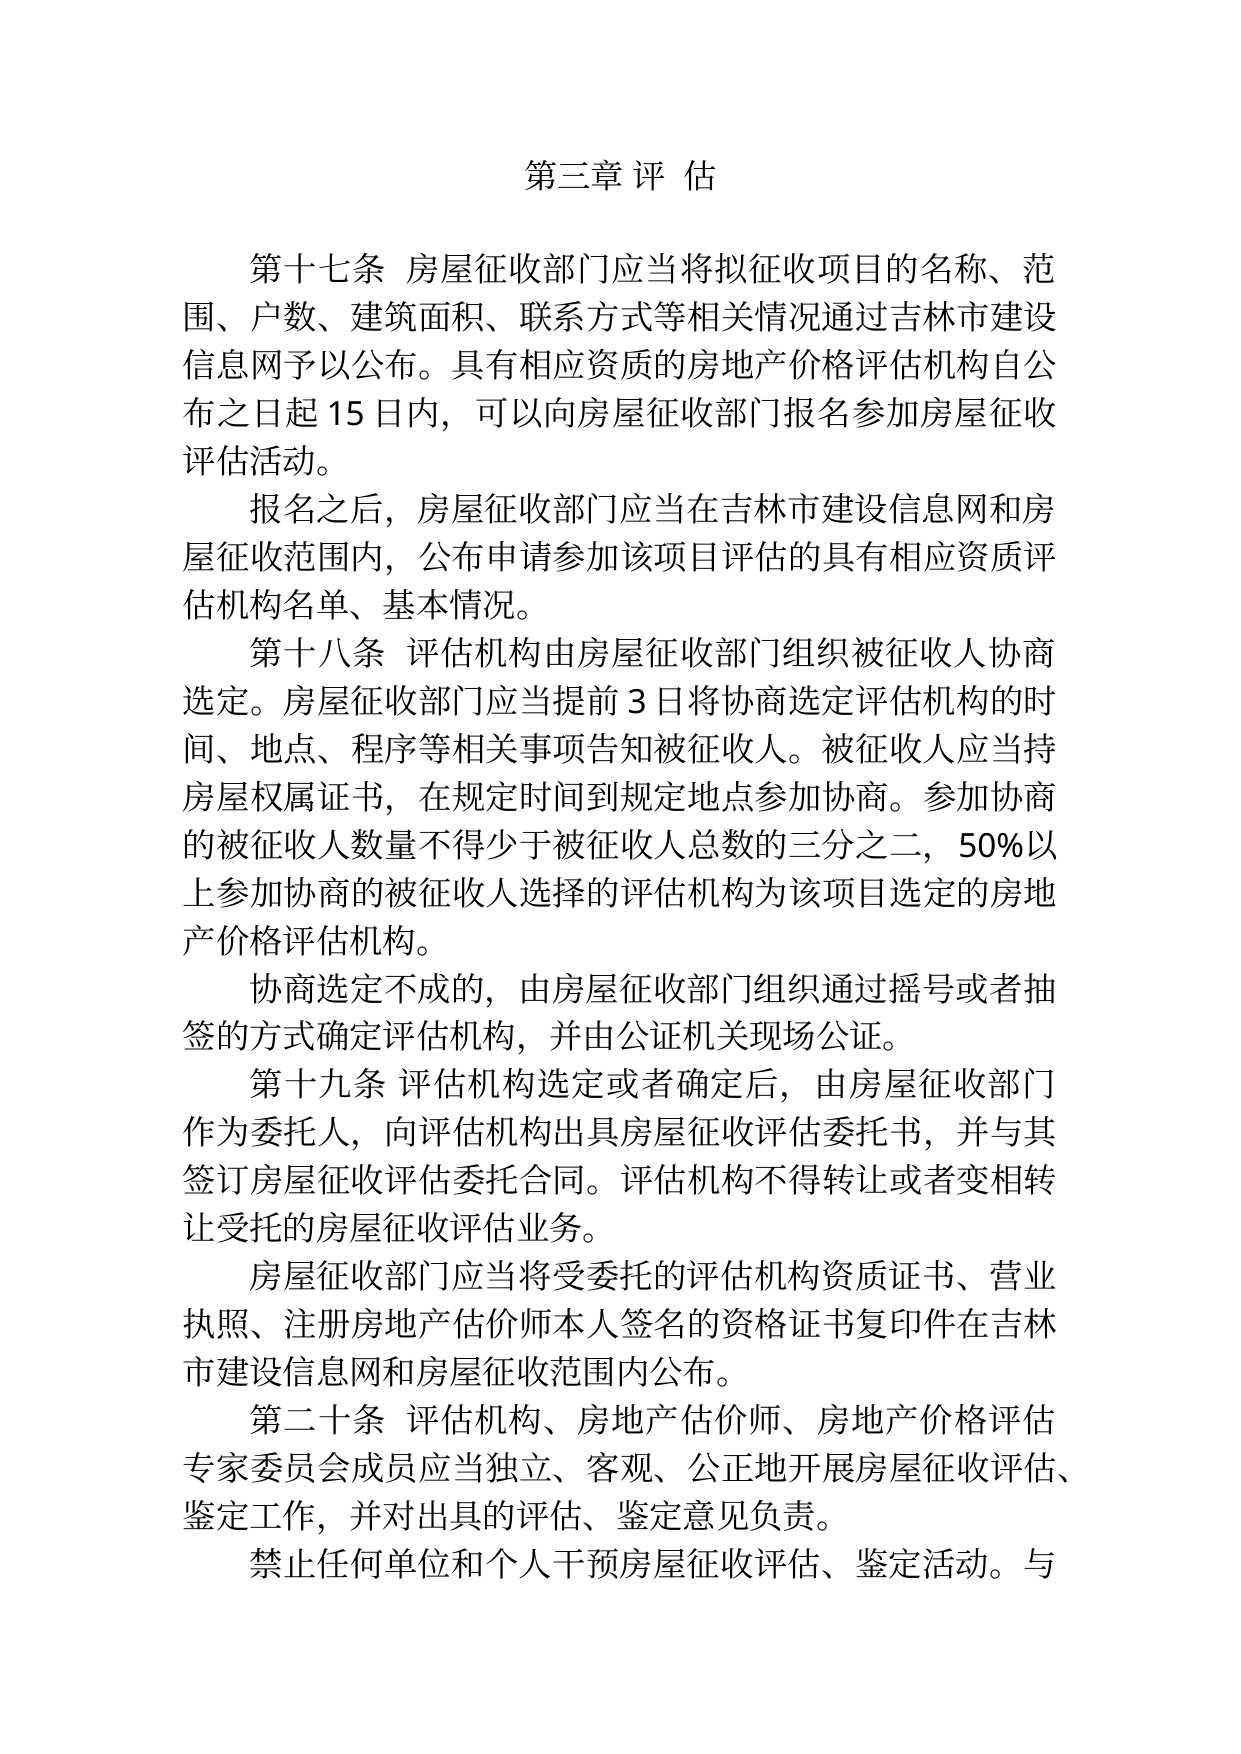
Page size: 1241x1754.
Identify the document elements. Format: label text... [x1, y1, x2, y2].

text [183, 1538, 1058, 1586]
text 第二十条 评估机构、房地产估价师、房地产价格评估专家委员会成员应当独立、客观、公正地开展房屋征收评估、鉴定工作，并对出具的评估、鉴定意见负责。 [183, 1394, 1058, 1538]
text 第三章 评 估 [183, 150, 1058, 198]
text 第十七条 房屋征收部门应当将拟征收项目的名称、范围、户数、建筑面积、联系方式等相关情况通过吉林市建设信息网予以公布。具有相应资质的房地产价格评估机构自公布之日起15日内，可以向房屋征收部门报名参加房屋征收评估活动。 [183, 243, 1058, 483]
text 第十九条 评估机构选定或者确定后，由房屋征收部门作为委托人，向评估机构出具房屋征收评估委托书，并与其签订房屋征收评估委托合同。评估机构不得转让或者变相转让受托的房屋征收评估业务。 [183, 1058, 1058, 1250]
text 报名之后，房屋征收部门应当在吉林市建设信息网和房屋征收范围内，公布申请参加该项目评估的具有相应资质评估机构名单、基本情况。 [183, 483, 1058, 627]
text 房屋征收部门应当将受委托的评估机构资质证书、营业执照、注册房地产估价师本人签名的资格证书复印件在吉林市建设信息网和房屋征收范围内公布。 [183, 1250, 1058, 1394]
text 协商选定不成的，由房屋征收部门组织通过摇号或者抽签的方式确定评估机构，并由公证机关现场公证。 [183, 963, 1058, 1058]
text 第十八条 评估机构由房屋征收部门组织被征收人协商选定。房屋征收部门应当提前3日将协商选定评估机构的时间、地点、程序等相关事项告知被征收人。被征收人应当持房屋权属证书，在规定时间到规定地点参加协商。参加协商的被征收人数量不得少于被征收人总数的三分之二，50%以上参加协商的被征收人选择的评估机构为该项目选定的房地产价格评估机构。 [183, 627, 1058, 963]
